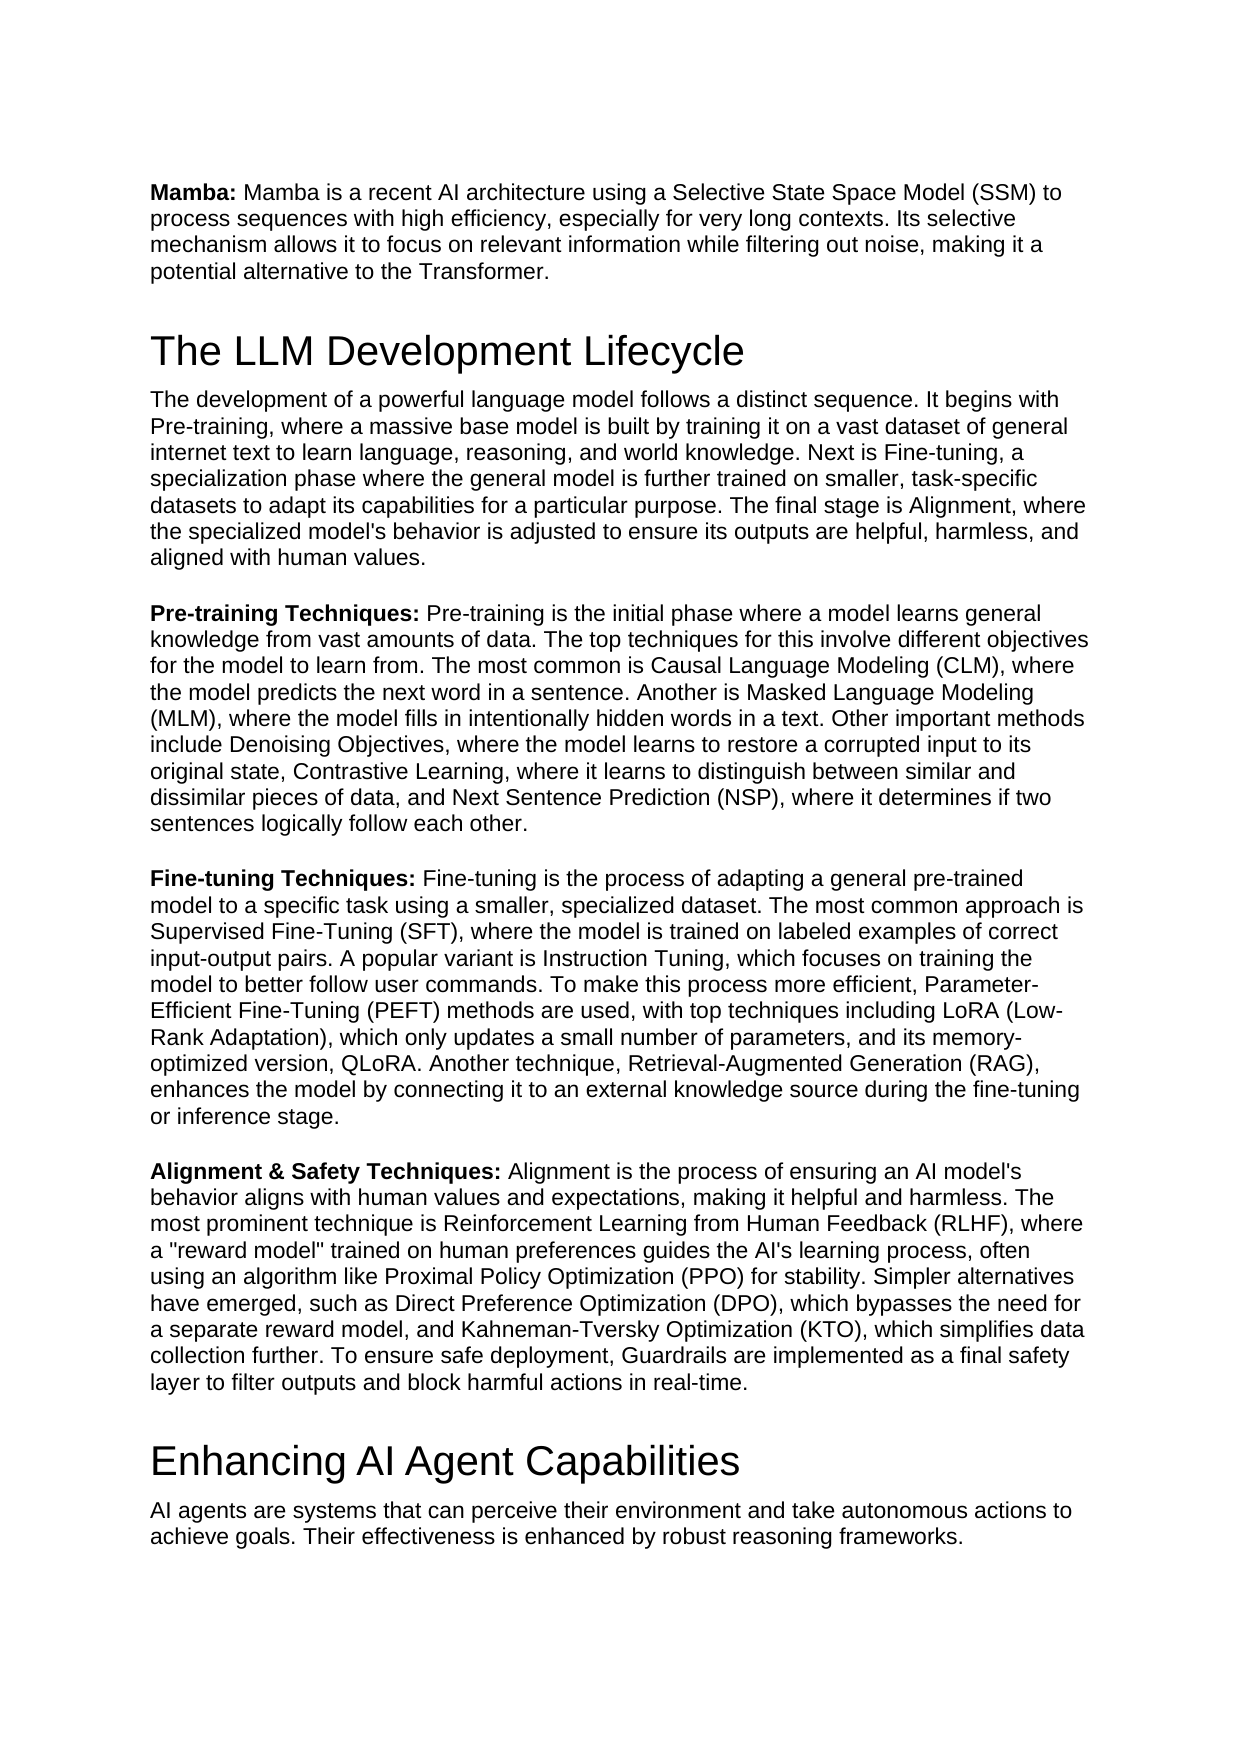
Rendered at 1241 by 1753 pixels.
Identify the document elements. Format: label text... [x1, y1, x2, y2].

text Mamba: Mamba is a recent AI architecture using a Selective State Space Model (SSM) to process sequences with high efficiency, especially for very long contexts. Its selective mechanism allows it to focus on relevant information while filtering out noise, making it a potential alternative to the Transformer. [150, 179, 1090, 284]
text AI agents are systems that can perceive their environment and take autonomous actions to achieve goals. Their effectiveness is enhanced by robust reasoning frameworks. [150, 1497, 1090, 1550]
text The LLM Development Lifecycle [150, 326, 1090, 374]
text Fine-tuning Techniques: Fine-tuning is the process of adapting a general pre-trained model to a specific task using a smaller, specialized dataset. The most common approach is Supervised Fine-Tuning (SFT), where the model is trained on labeled examples of correct input-output pairs. A popular variant is Instruction Tuning, which focuses on training the model to better follow user commands. To make this process more efficient, Parameter-Efficient Fine-Tuning (PEFT) methods are used, with top techniques including LoRA (Low-Rank Adaptation), which only updates a small number of parameters, and its memory-optimized version, QLoRA. Another technique, Retrieval-Augmented Generation (RAG), enhances the model by connecting it to an external knowledge source during the fine-tuning or inference stage. [150, 865, 1090, 1129]
text Enhancing AI Agent Capabilities [150, 1437, 1090, 1484]
text Alignment & Safety Techniques: Alignment is the process of ensuring an AI model's behavior aligns with human values and expectations, making it helpful and harmless. The most prominent technique is Reinforcement Learning from Human Feedback (RLHF), where a "reward model" trained on human preferences guides the AI's learning process, often using an algorithm like Proximal Policy Optimization (PPO) for stability. Simpler alternatives have emerged, such as Direct Preference Optimization (DPO), which bypasses the need for a separate reward model, and Kahneman-Tversky Optimization (KTO), which simplifies data collection further. To ensure safe deployment, Guardrails are implemented as a final safety layer to filter outputs and block harmful actions in real-time. [150, 1158, 1090, 1395]
text Pre-training Techniques: Pre-training is the initial phase where a model learns general knowledge from vast amounts of data. The top techniques for this involve different objectives for the model to learn from. The most common is Causal Language Modeling (CLM), where the model predicts the next word in a sentence. Another is Masked Language Modeling (MLM), where the model fills in intentionally hidden words in a text. Other important methods include Denoising Objectives, where the model learns to restore a corrupted input to its original state, Contrastive Learning, where it learns to distinguish between similar and dissimilar pieces of data, and Next Sentence Prediction (NSP), where it determines if two sentences logically follow each other. [150, 599, 1090, 837]
text The development of a powerful language model follows a distinct sequence. It begins with Pre-training, where a massive base model is built by training it on a vast dataset of general internet text to learn language, reasoning, and world knowledge. Next is Fine-tuning, a specialization phase where the general model is further trained on smaller, task-specific datasets to adapt its capabilities for a particular purpose. The final stage is Alignment, where the specialized model's behavior is adjusted to ensure its outputs are helpful, harmless, and aligned with human values. [150, 386, 1090, 571]
